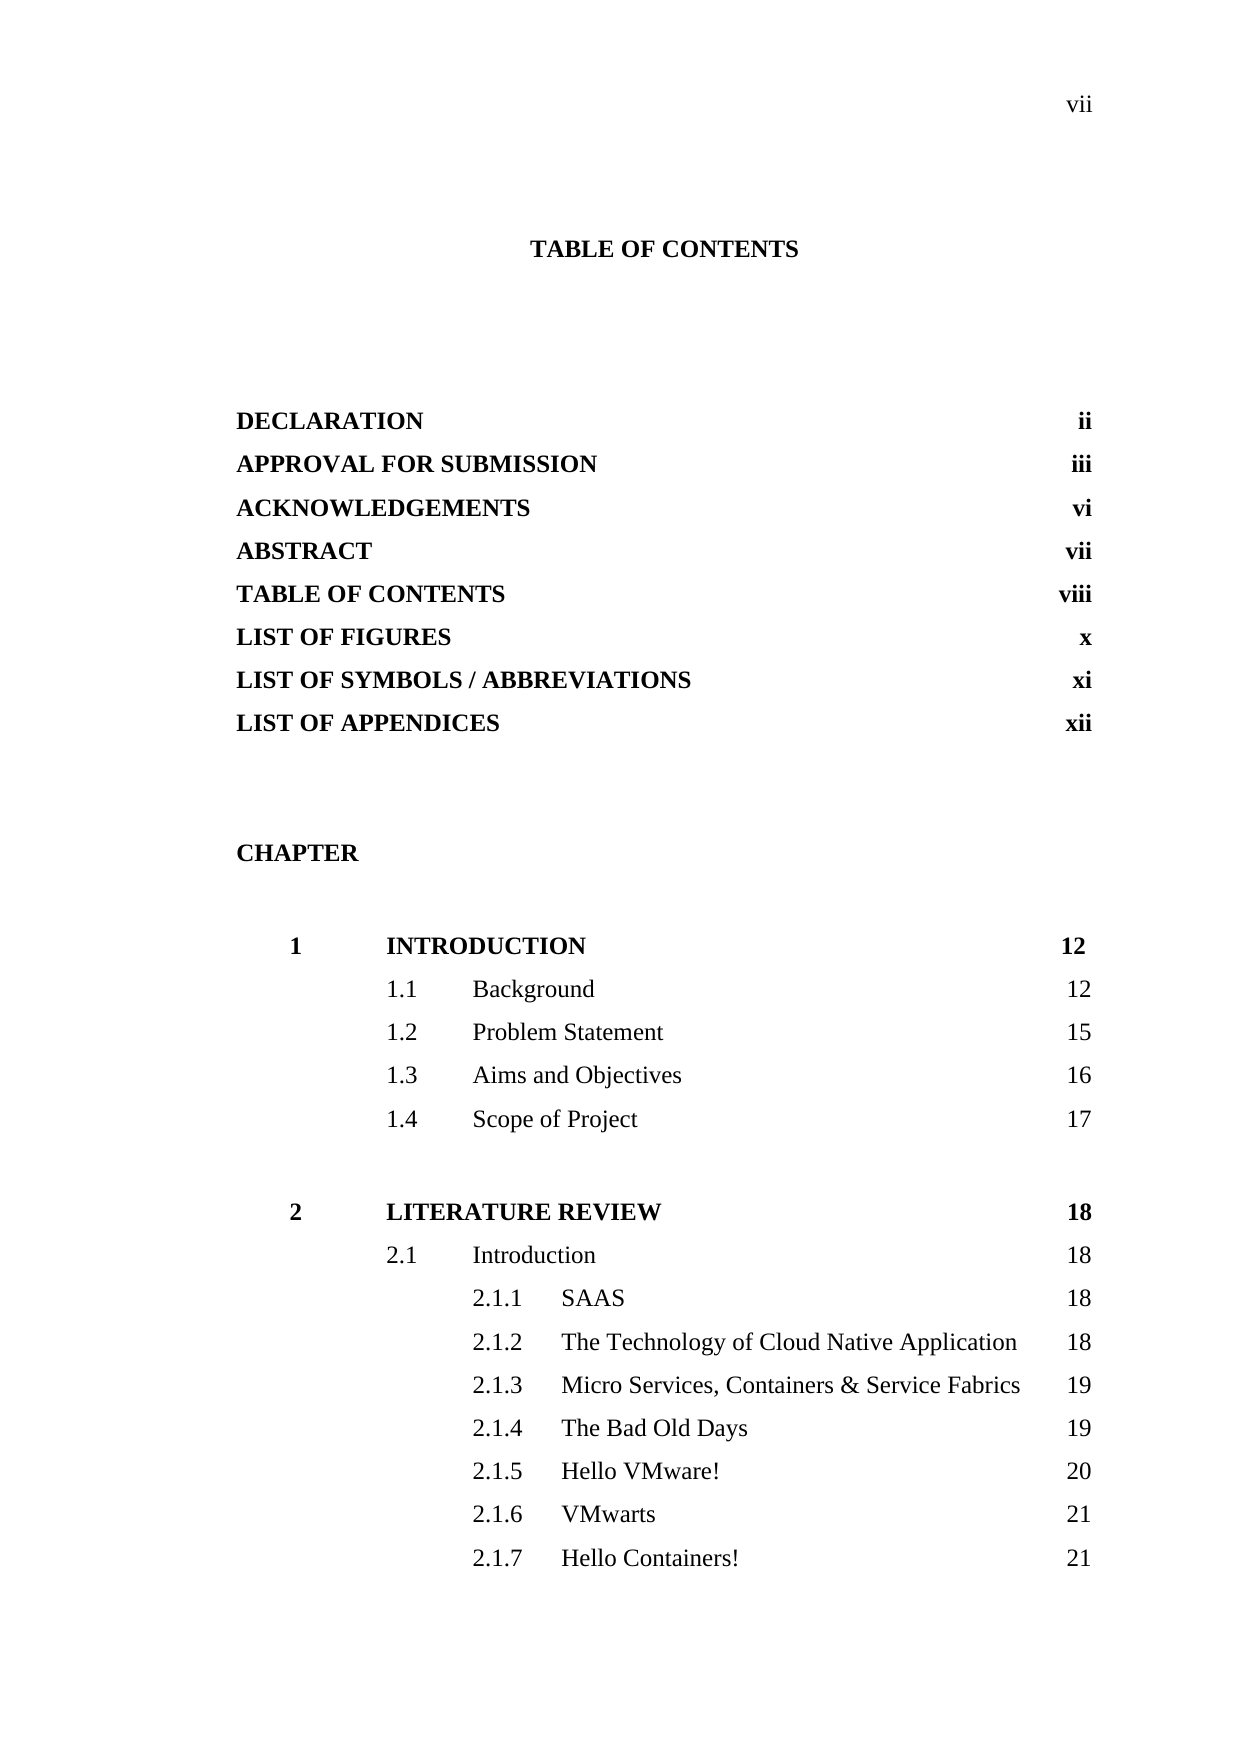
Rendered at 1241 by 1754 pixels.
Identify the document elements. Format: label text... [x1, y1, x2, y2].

text LIST OF APPENDICES xii [236, 708, 1092, 737]
text 1.2 Problem Statement 15 [386, 1017, 1092, 1046]
text 1.1 Background 12 [386, 974, 1092, 1003]
subtitle TABLE OF CONTENTS [236, 234, 1092, 263]
text 2.1.4 The Bad Old Days 19 [472, 1413, 1092, 1442]
text TABLE OF CONTENTS viii [236, 579, 1092, 608]
text 1.4 Scope of Project 17 [386, 1104, 1092, 1132]
text CHAPTER [236, 838, 1092, 866]
text 1.3 Aims and Objectives 16 [386, 1061, 1092, 1089]
text 2.1.7 Hello Containers! 21 [472, 1543, 1092, 1572]
text 2.1.2 The Technology of Cloud Native Application 18 [472, 1327, 1092, 1355]
text ABSTRACT vii [236, 536, 1092, 564]
text 2.1.3 Micro Services, Containers & Service Fabrics 19 [472, 1370, 1092, 1399]
text 2.1 Introduction 18 [386, 1240, 1092, 1269]
text 2.1.1 SAAS 18 [472, 1283, 1092, 1312]
text DECLARATION ii [236, 406, 1092, 435]
text 2.1.5 Hello VMware! 20 [472, 1456, 1092, 1485]
text LIST OF FIGURES x [236, 622, 1092, 651]
text LIST OF SYMBOLS / ABBREVIATIONS xi [236, 665, 1092, 694]
text 2 LITERATURE REVIEW 18 [289, 1197, 1092, 1226]
text ACKNOWLEDGEMENTS vi [236, 493, 1092, 521]
text 1 INTRODUCTION 12 [289, 931, 1092, 959]
text 2.1.6 VMwarts 21 [472, 1499, 1092, 1528]
text APPROVAL FOR SUBMISSION iii [236, 449, 1092, 478]
